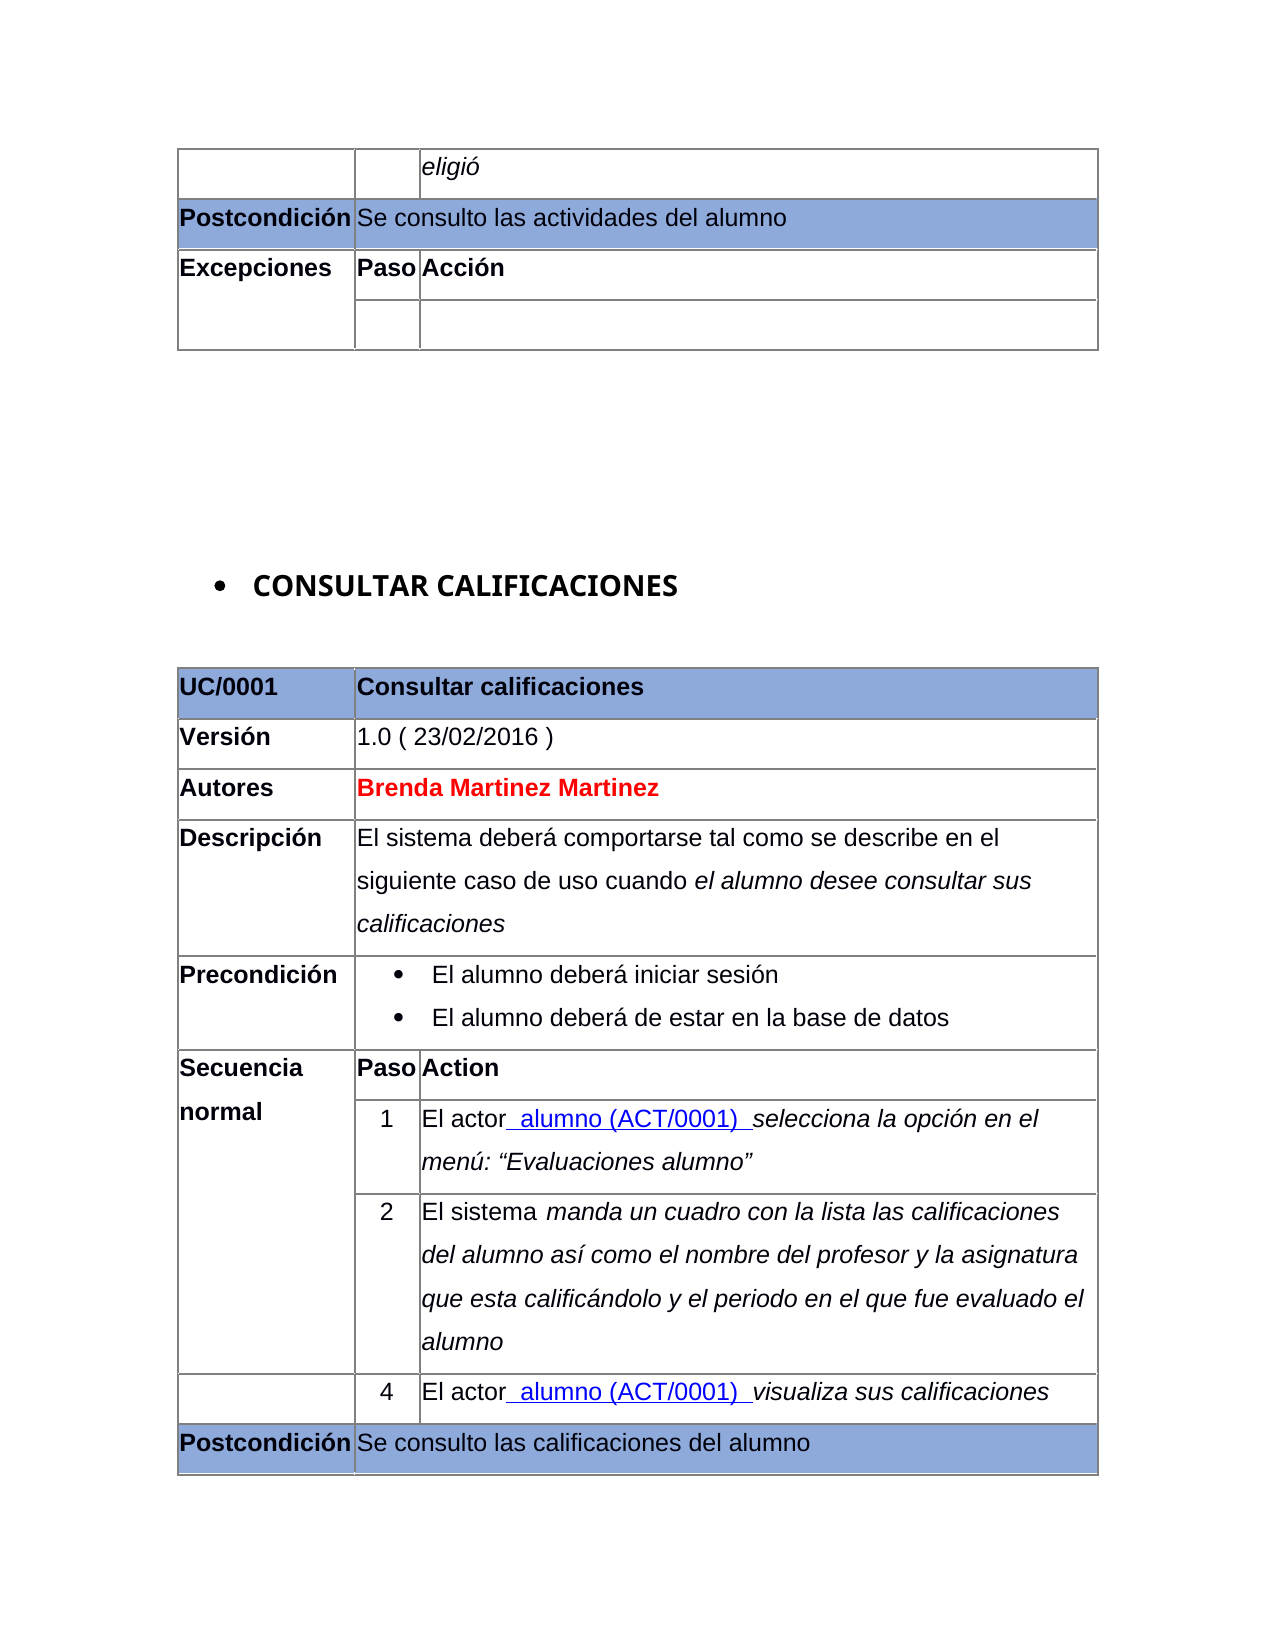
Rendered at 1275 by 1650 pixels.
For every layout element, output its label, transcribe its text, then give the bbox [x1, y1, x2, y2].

table_header UC/0001 [179, 669, 354, 718]
list CONSULTAR CALIFICACIONES [215, 565, 1098, 604]
table_cell El alumno deberá iniciar sesión El alumno deberá de estar en la base de datos [356, 955, 1097, 1049]
table_cell Descripción [179, 821, 354, 955]
table_cell Postcondición [179, 1425, 354, 1473]
table_cell El sistema deberá comportarse tal como se describe en el siguiente caso de uso cuando el alumno desee consultar sus calificaciones [356, 819, 1097, 955]
table_cell Paso [356, 251, 419, 299]
table_cell Postcondición [179, 200, 354, 248]
table_cell El sistema manda un cuadro con la lista las calificaciones del alumno así como el nombre del profesor y la asignatura que esta calificándolo y el periodo en el que fue evaluado el alumno [421, 1193, 1097, 1373]
table_cell Se consulto las calificaciones del alumno [355, 1423, 1097, 1473]
table_cell El actor alumno (ACT/0001) visualiza sus calificaciones [421, 1373, 1097, 1423]
table_cell Se consulto las actividades del alumno [356, 198, 1097, 248]
table_cell Brenda Martinez Martinez [356, 768, 1097, 818]
table_header Consultar calificaciones [356, 669, 1097, 718]
table_cell 4 [356, 1375, 419, 1423]
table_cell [421, 150, 1097, 198]
table_cell Paso [356, 1051, 419, 1099]
table_cell 1 [356, 1101, 419, 1193]
table_cell Acción [421, 249, 1097, 299]
table_cell [179, 1375, 354, 1423]
table_cell 1.0 ( 23/02/2016 ) [356, 718, 1097, 768]
table_cell Secuencia normal [179, 1051, 354, 1373]
table_cell [355, 301, 419, 349]
table_cell [179, 150, 354, 198]
table_cell 2 [356, 1195, 419, 1373]
table_cell Autores [179, 770, 354, 818]
table_cell Action [421, 1049, 1098, 1099]
table_cell El actor alumno (ACT/0001) selecciona la opción en el menú: “Evaluaciones alumno” [421, 1099, 1097, 1193]
table_cell 4 [356, 150, 419, 198]
table_cell Versión [179, 720, 354, 768]
table_cell [420, 299, 1098, 349]
table_cell Precondición [179, 957, 354, 1049]
table_cell Excepciones [179, 251, 354, 349]
